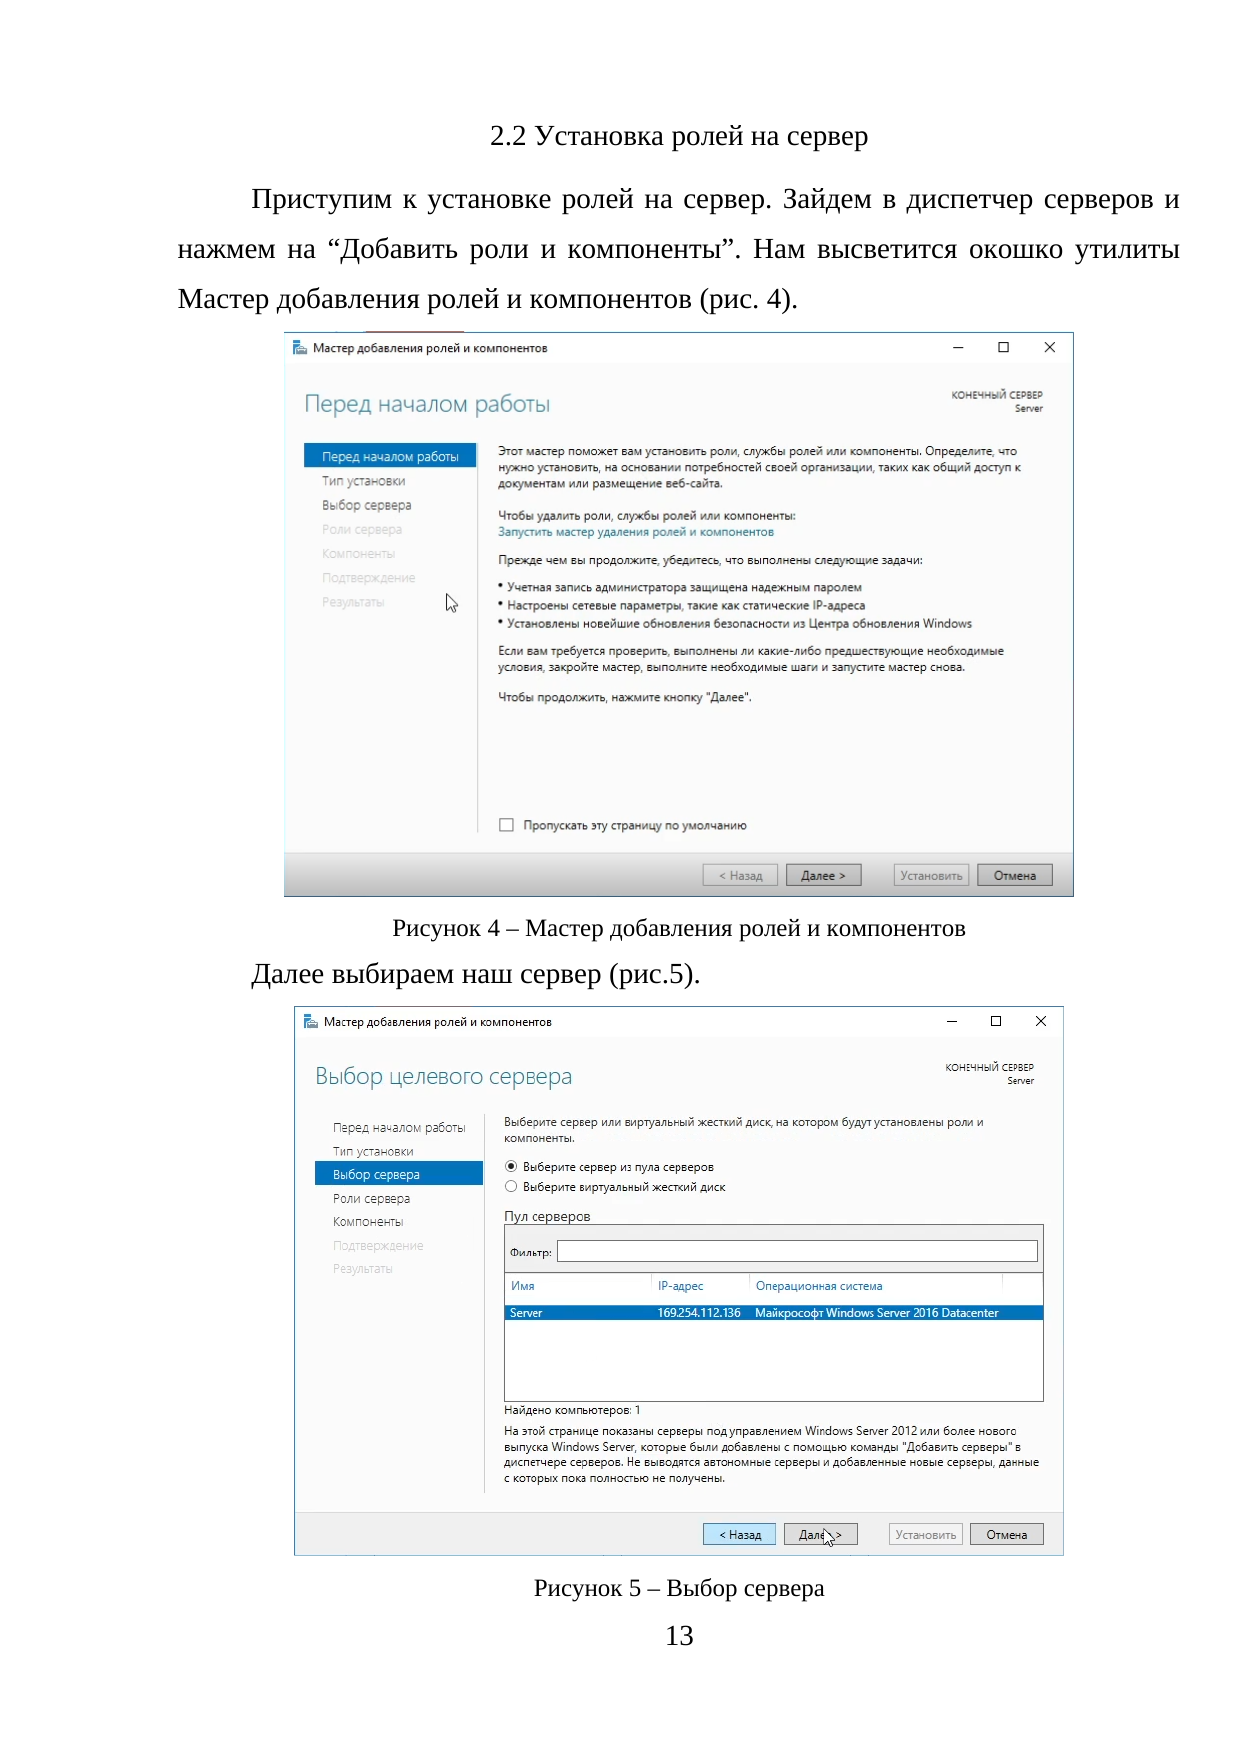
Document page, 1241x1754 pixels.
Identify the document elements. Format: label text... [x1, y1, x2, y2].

picture [284, 331, 1074, 897]
text 2.2 Установка ролей на сервер [177, 118, 1181, 152]
text Приступим к установке ролей на сервер. Зайдем в диспетчер серверов и нажмем на “Добавить роли и компоненты”. Нам высветится окошко утилиты Мастер добавления ролей и компонентов (рис. 4). [177, 181, 1181, 315]
picture [294, 1006, 1064, 1556]
text Далее выбираем наш сервер (рис.5). [177, 956, 1181, 990]
